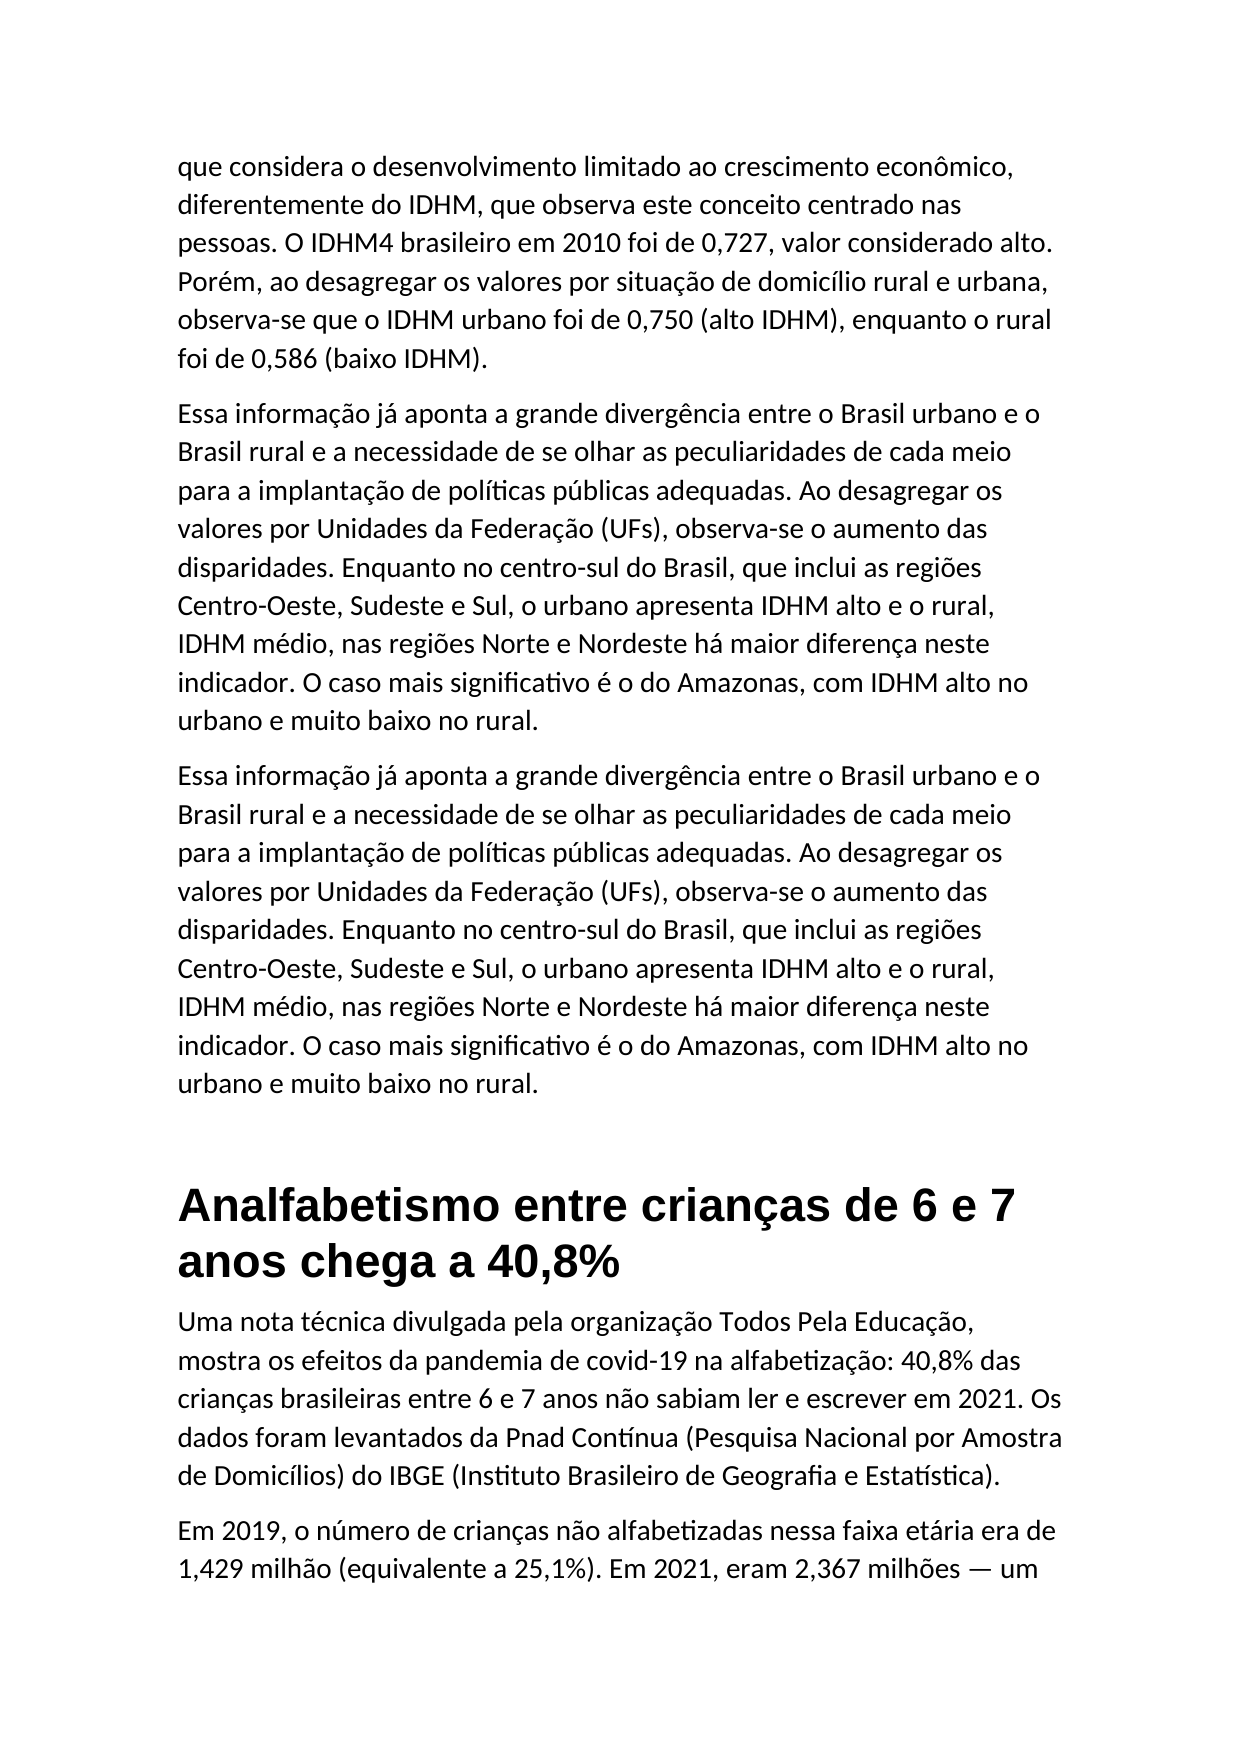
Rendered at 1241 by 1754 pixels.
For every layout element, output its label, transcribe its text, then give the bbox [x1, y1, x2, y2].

subtitle Analfabetismo entre crianças de 6 e 7 anos chega a 40,8% [177, 1175, 1063, 1288]
text Essa informação já aponta a grande divergência entre o Brasil urbano e o Brasil rural e a necessidade de se olhar as peculiaridades de cada meio para a implantação de políticas públicas adequadas. Ao desagregar os valores por Unidades da Federação (UFs), observa-se o aumento das disparidades. Enquanto no centro-sul do Brasil, que inclui as regiões Centro-Oeste, Sudeste e Sul, o urbano apresenta IDHM alto e o rural, IDHM médio, nas regiões Norte e Nordeste há maior diferença neste indicador. O caso mais significativo é o do Amazonas, com IDHM alto no urbano e muito baixo no rural. [177, 757, 1063, 1101]
text Essa informação já aponta a grande divergência entre o Brasil urbano e o Brasil rural e a necessidade de se olhar as peculiaridades de cada meio para a implantação de políticas públicas adequadas. Ao desagregar os valores por Unidades da Federação (UFs), observa-se o aumento das disparidades. Enquanto no centro-sul do Brasil, que inclui as regiões Centro-Oeste, Sudeste e Sul, o urbano apresenta IDHM alto e o rural, IDHM médio, nas regiões Norte e Nordeste há maior diferença neste indicador. O caso mais significativo é o do Amazonas, com IDHM alto no urbano e muito baixo no rural. [177, 395, 1063, 738]
text Uma nota técnica divulgada pela organização Todos Pela Educação, mostra os efeitos da pandemia de covid-19 na alfabetização: 40,8% das crianças brasileiras entre 6 e 7 anos não sabiam ler e escrever em 2021. Os dados foram levantados da Pnad Contínua (Pesquisa Nacional por Amostra de Domicílios) do IBGE (Instituto Brasileiro de Geografia e Estatística). [177, 1303, 1063, 1493]
